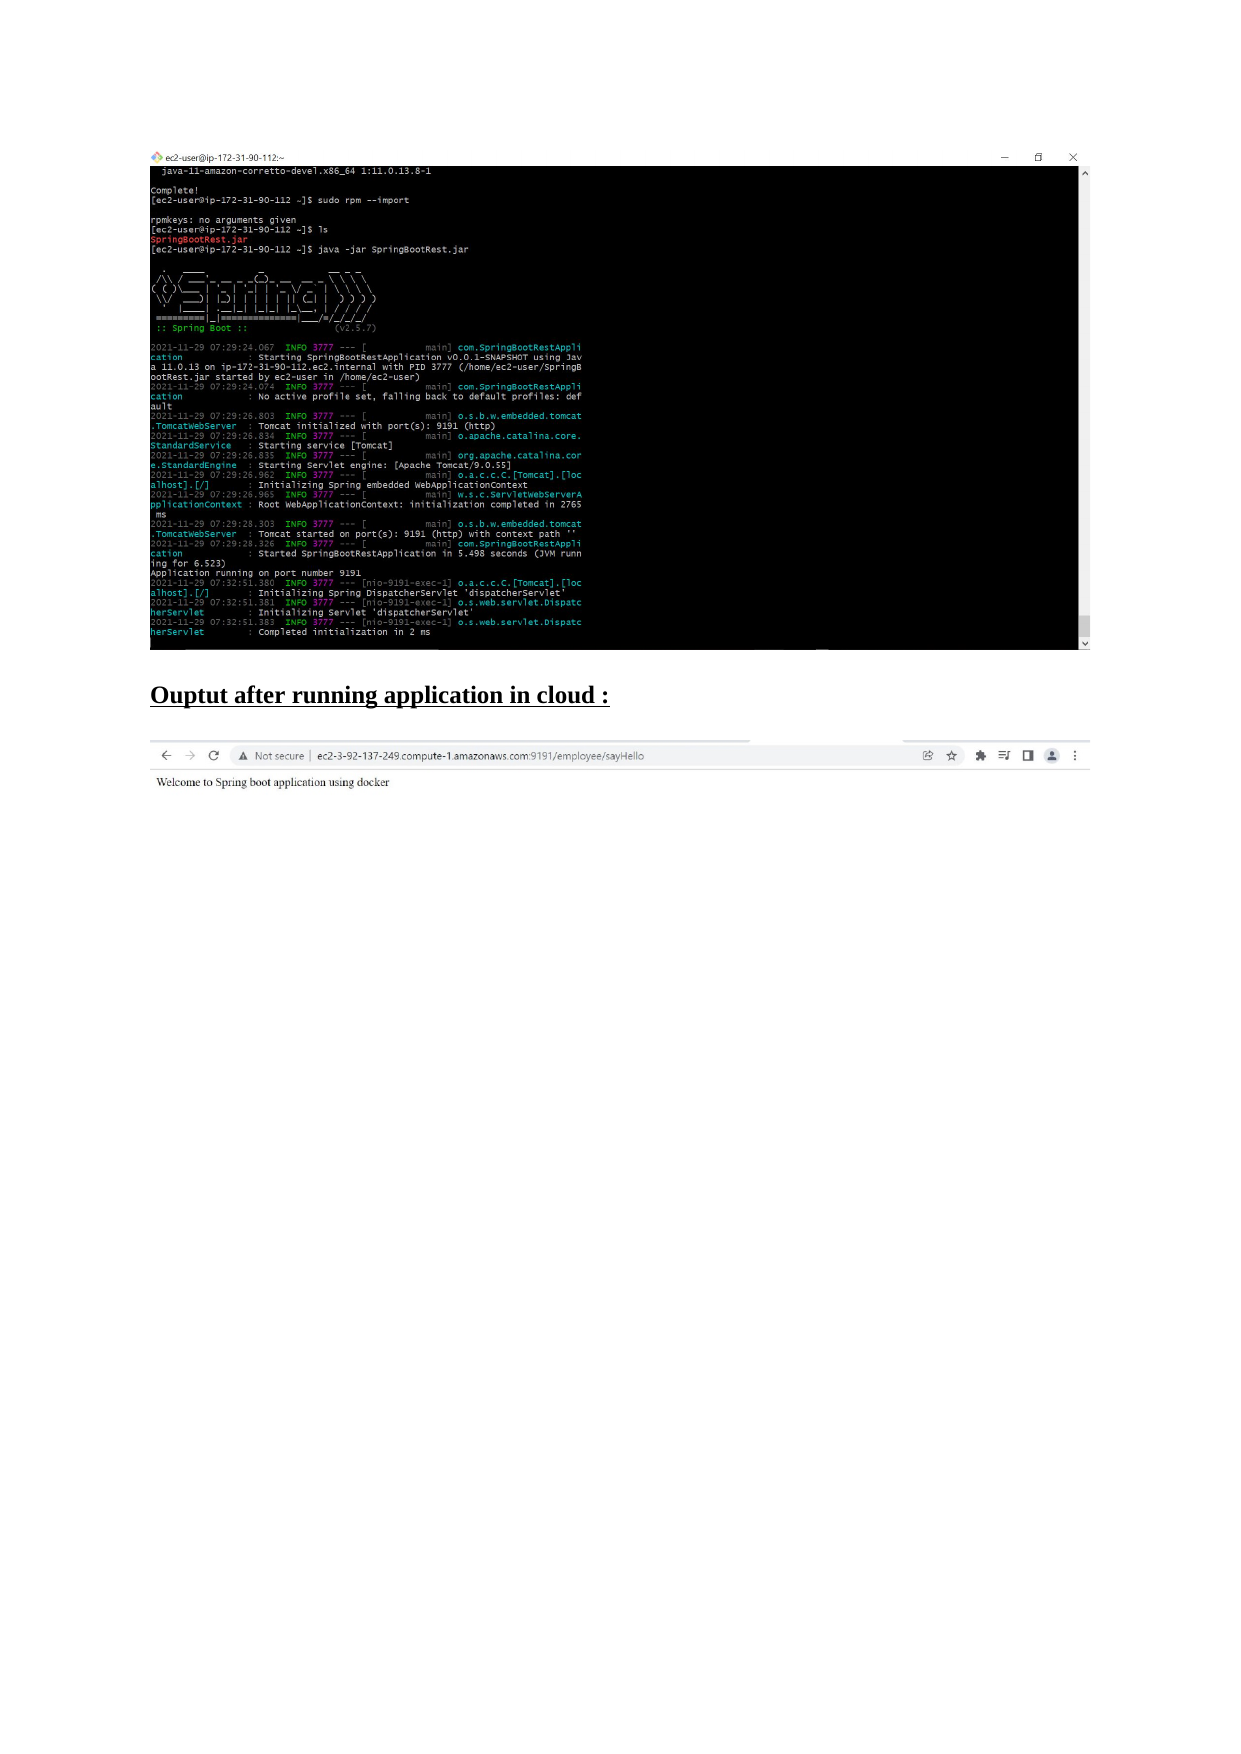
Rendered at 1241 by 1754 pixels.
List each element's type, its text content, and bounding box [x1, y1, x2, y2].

text Ouptut after running application in cloud : [150, 681, 1090, 709]
picture [150, 740, 1091, 1217]
picture [150, 150, 1091, 650]
